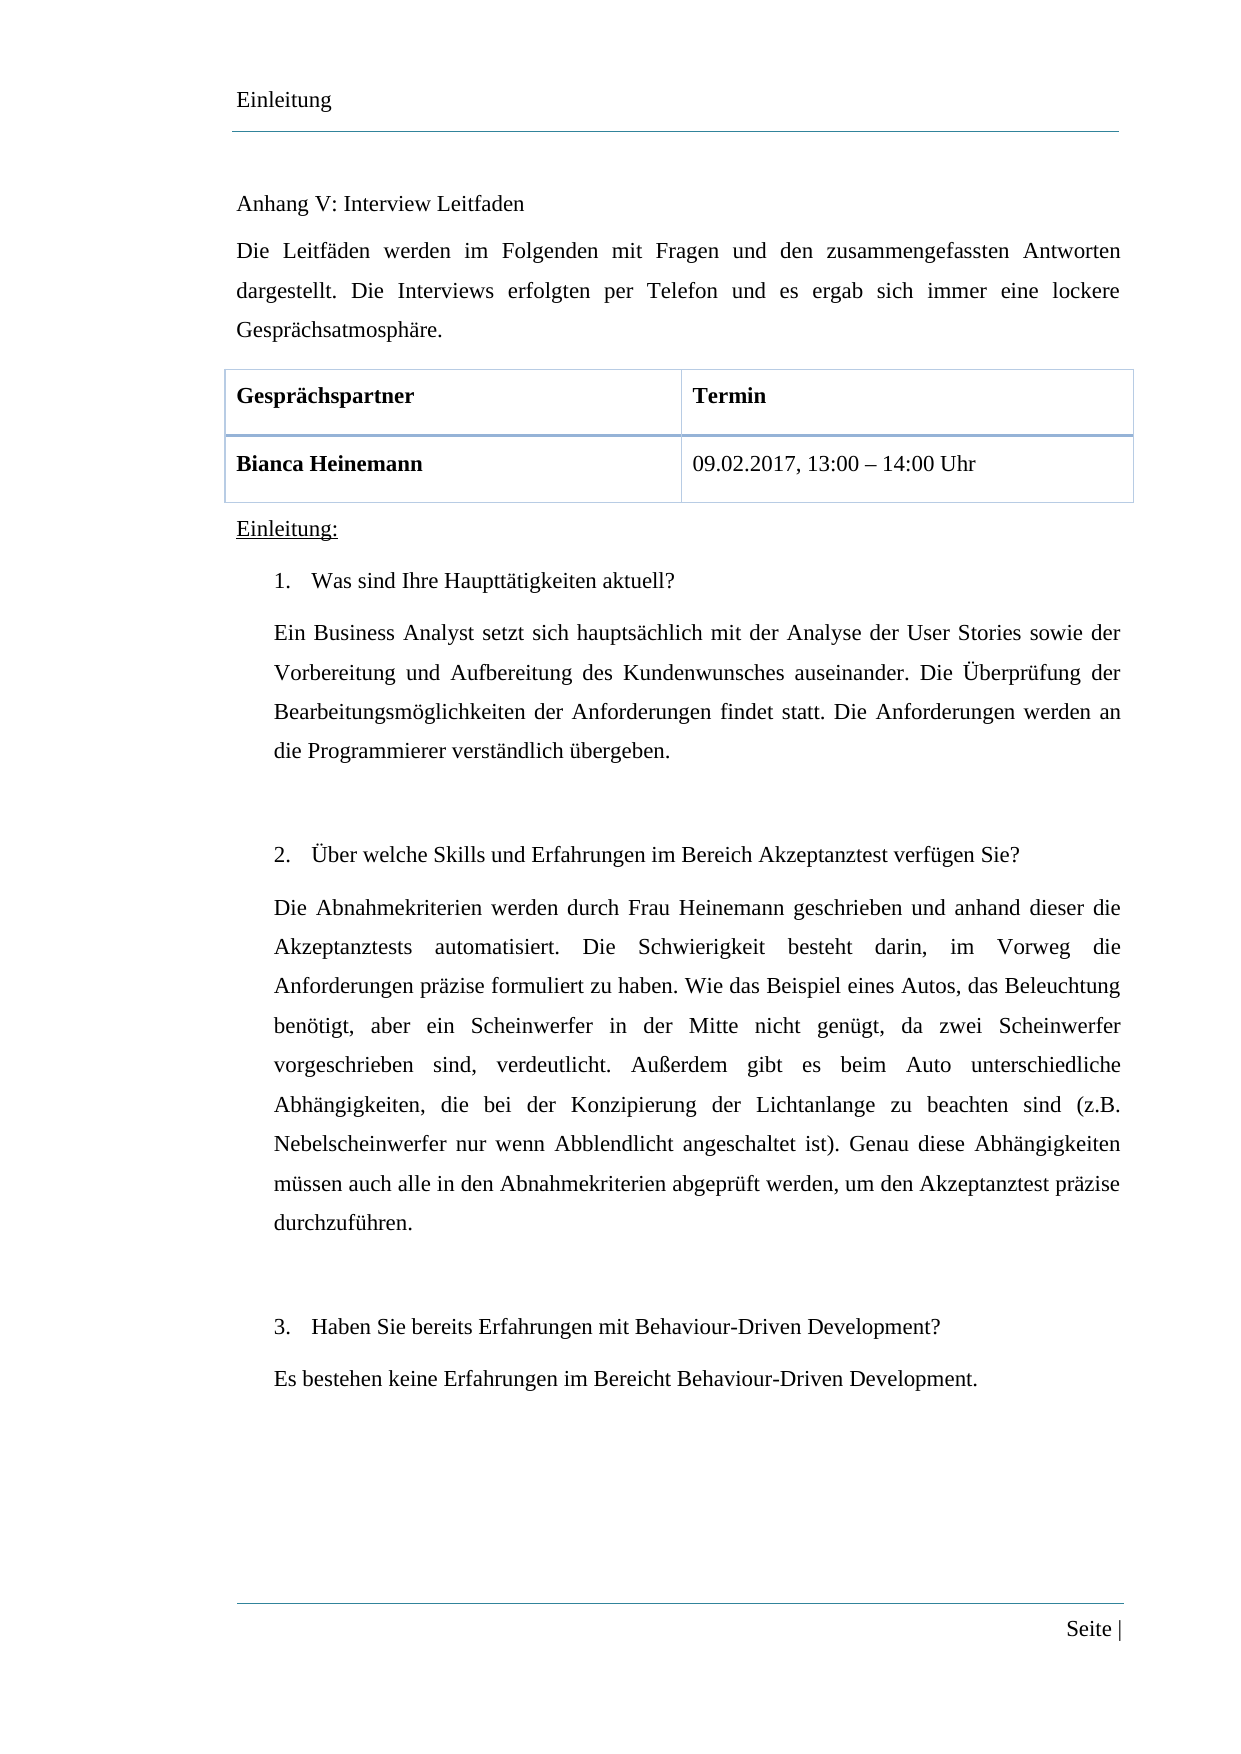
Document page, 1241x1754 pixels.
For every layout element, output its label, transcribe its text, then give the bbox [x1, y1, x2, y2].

table_cell 09.02.2017, 13:00 – 14:00 Uhr [682, 437, 1133, 502]
text Es bestehen keine Erfahrungen im Bereicht Behaviour-Driven Development. [236, 1365, 1122, 1392]
list Haben Sie bereits Erfahrungen mit Behaviour-Driven Development? [274, 1313, 1122, 1340]
text Die Leitfäden werden im Folgenden mit Fragen und den zusammengefassten Antworten dargestellt. Die Interviews erfolgten per Telefon und es ergab sich immer eine lockere Gesprächsatmosphäre. [236, 238, 1122, 343]
text Ein Business Analyst setzt sich hauptsächlich mit der Analyse der User Stories sowie der Vorbereitung und Aufbereitung des Kundenwunsches auseinander. Die Überprüfung der Bearbeitungsmöglichkeiten der Anforderungen findet statt. Die Anforderungen werden an die Programmierer verständlich übergeben. [274, 619, 1122, 764]
text Einleitung: [236, 515, 1122, 542]
list Was sind Ihre Haupttätigkeiten aktuell? [274, 567, 1122, 593]
table_header Termin [682, 370, 1133, 434]
table_header Gesprächspartner [226, 370, 681, 434]
text Die Abnahmekriterien werden durch Frau Heinemann geschrieben und anhand dieser die Akzeptanztests automatisiert. Die Schwierigkeit besteht darin, im Vorweg die Anforderungen präzise formuliert zu haben. Wie das Beispiel eines Autos, das Beleuchtung benötigt, aber ein Scheinwerfer in der Mitte nicht genügt, da zwei Scheinwerfer vorgeschrieben sind, verdeutlicht. Außerdem gibt es beim Auto unterschiedliche Abhängigkeiten, die bei der Konzipierung der Lichtanlange zu beachten sind (z.B. Nebelscheinwerfer nur wenn Abblendlicht angeschaltet ist). Genau diese Abhängigkeiten müssen auch alle in den Abnahmekriterien abgeprüft werden, um den Akzeptanztest präzise durchzuführen. [274, 893, 1122, 1236]
table_cell Bianca Heinemann [226, 437, 681, 502]
list Über welche Skills und Erfahrungen im Bereich Akzeptanztest verfügen Sie? [274, 842, 1122, 868]
text Anhang V: Interview Leitfaden [236, 190, 1122, 217]
